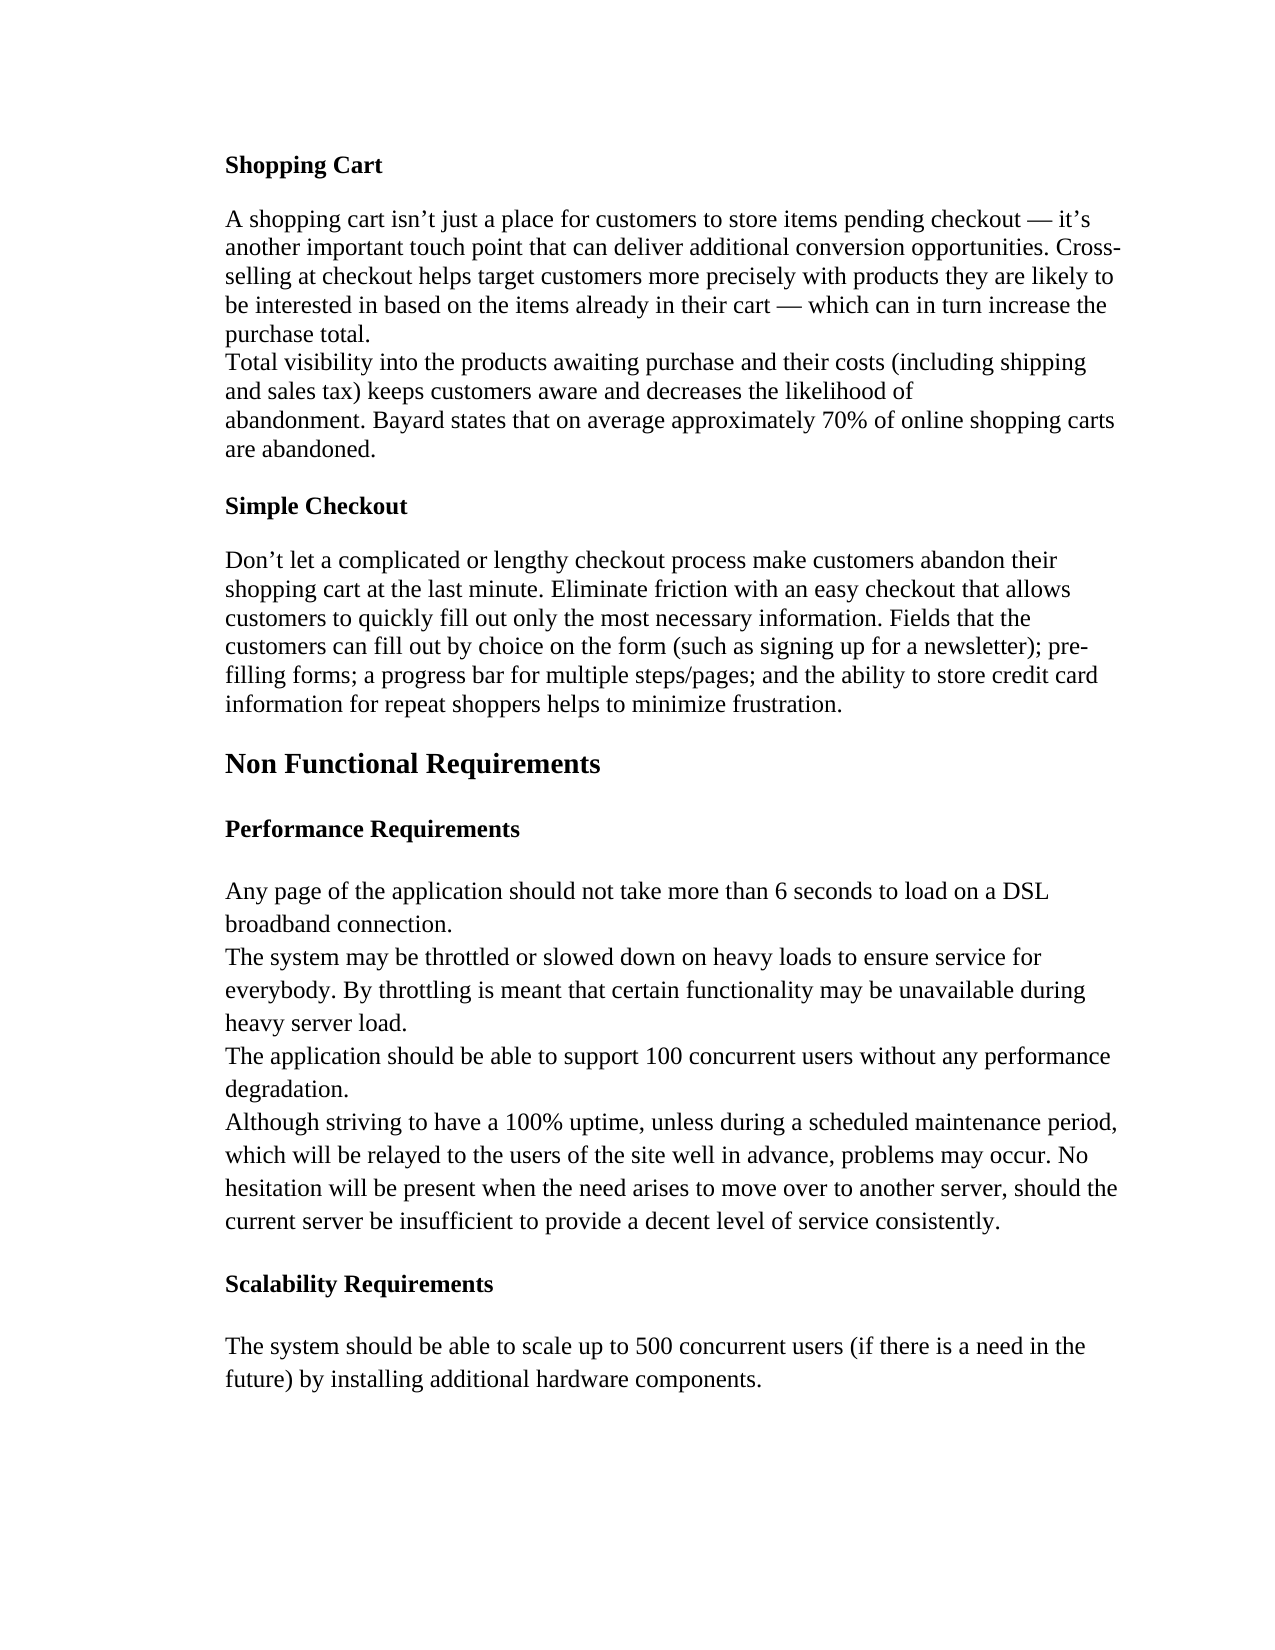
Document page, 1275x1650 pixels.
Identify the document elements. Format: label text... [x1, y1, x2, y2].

text Don’t let a complicated or lengthy checkout process make customers abandon their shopping cart at the last minute. Eliminate friction with an easy checkout that allows customers to quickly fill out only the most necessary information. Fields that the customers can fill out by choice on the form (such as signing up for a newsletter); pre-filling forms; a progress bar for multiple steps/pages; and the ability to store credit card information for repeat shoppers helps to minimize frustration. [225, 545, 1125, 718]
text Shopping Cart [225, 150, 1125, 179]
list The application should be able to support 100 concurrent users without any performance degradation. [225, 1041, 1125, 1103]
text A shopping cart isn’t just a place for customers to store items pending checkout — it’s another important touch point that can deliver additional conversion opportunities. Cross-selling at checkout helps target customers more precisely with products they are likely to be interested in based on the items already in their cart — which can in turn increase the purchase total. [225, 204, 1125, 347]
list Although striving to have a 100% uptime, unless during a scheduled maintenance period, which will be relayed to the users of the site well in advance, problems may occur. No hesitation will be present when the need arises to move over to another server, should the current server be insufficient to provide a decent level of service consistently. [225, 1107, 1125, 1235]
subtitle Performance Requirements [225, 814, 1125, 843]
subtitle Scalability Requirements [225, 1269, 1125, 1297]
list Any page of the application should not take more than 6 seconds to load on a DSL broadband connection. [225, 876, 1125, 938]
text Total visibility into the products awaiting purchase and their costs (including shipping and sales tax) keeps customers aware and decreases the likelihood of abandonment. Bayard states that on average approximately 70% of online shopping carts are abandoned. [225, 347, 1125, 462]
text Non Functional Requirements [225, 746, 1125, 780]
list The system should be able to scale up to 500 concurrent users (if there is a need in the future) by installing additional hardware components. [225, 1331, 1125, 1393]
text Simple Checkout [225, 491, 1125, 520]
list The system may be throttled or slowed down on heavy loads to ensure service for everybody. By throttling is meant that certain functionality may be unavailable during heavy server load. [225, 942, 1125, 1037]
